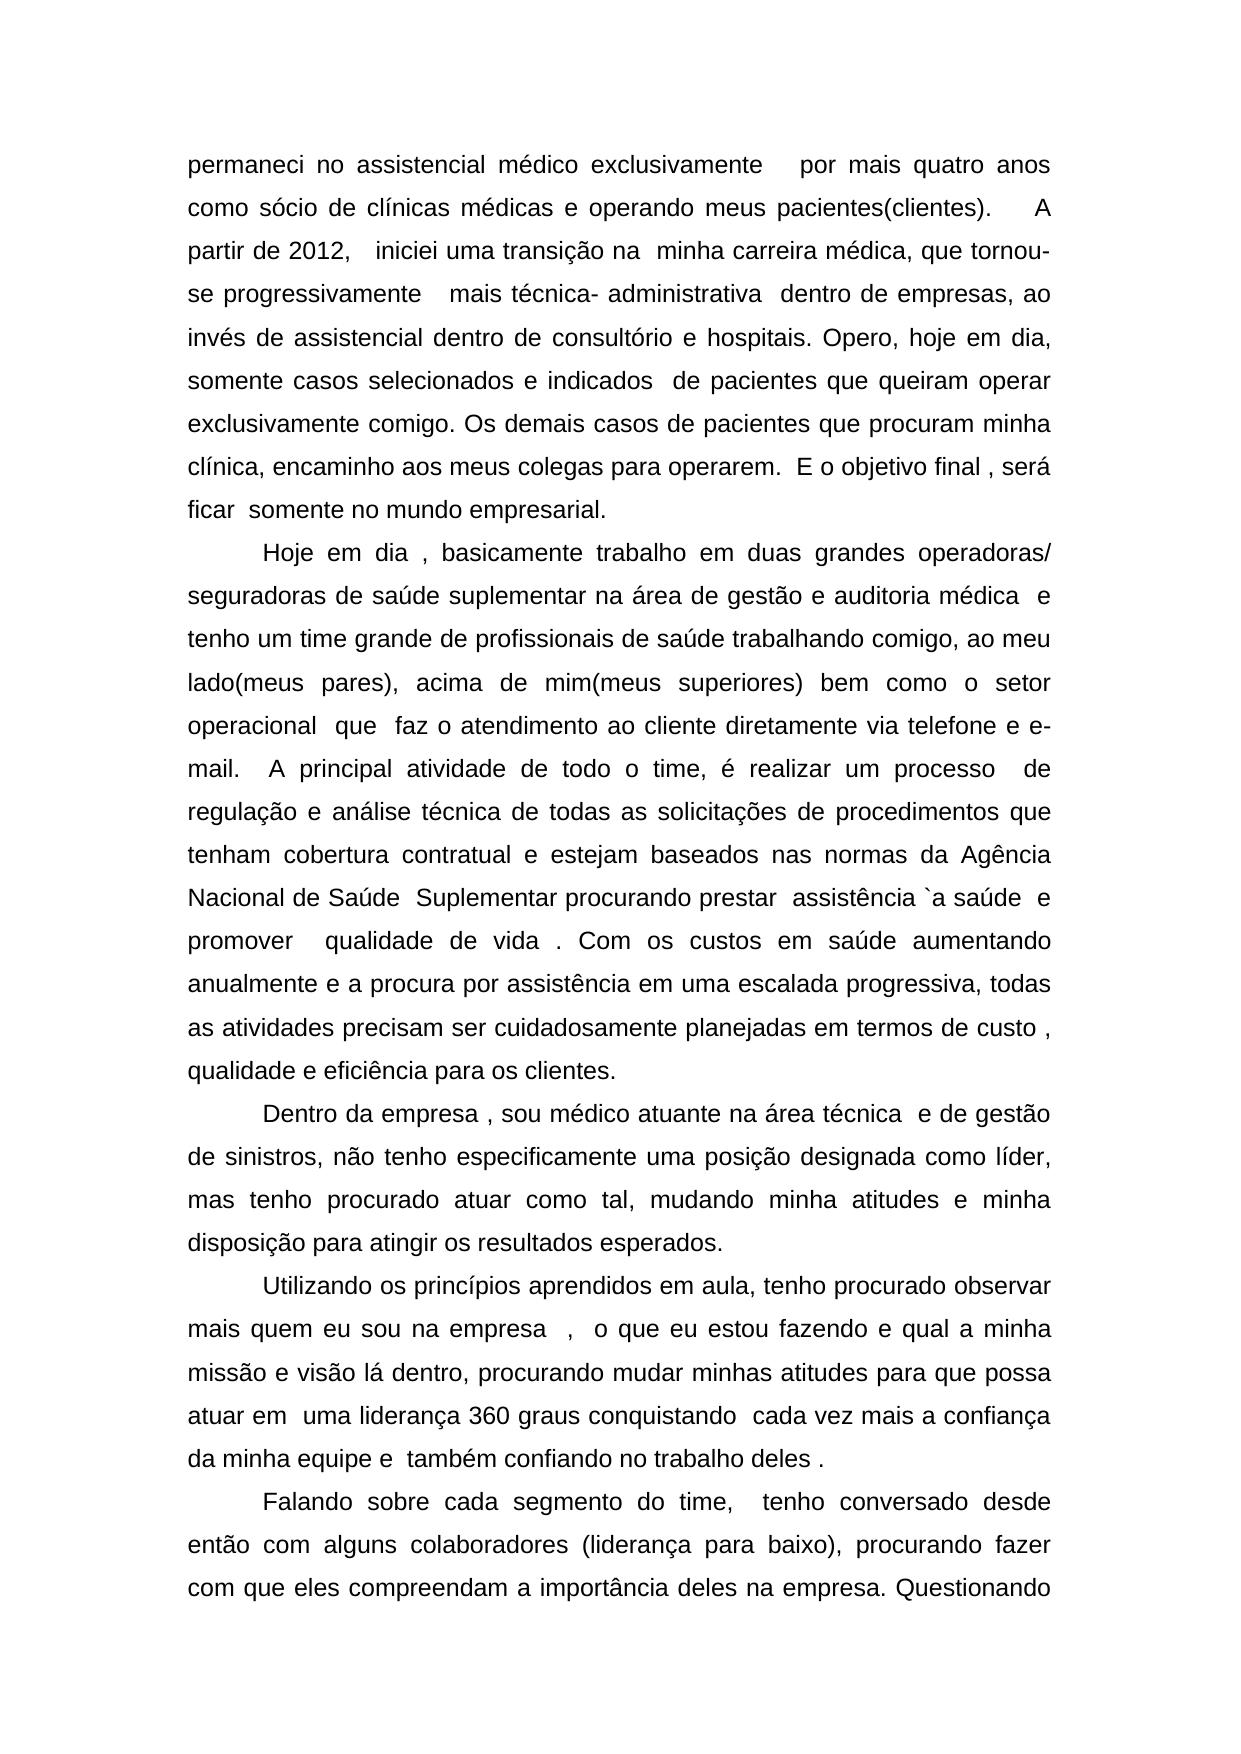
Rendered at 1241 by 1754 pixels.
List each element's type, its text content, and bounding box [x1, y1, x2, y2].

text Utilizando os princípios aprendidos em aula, tenho procurado observar mais quem eu sou na empresa , o que eu estou fazendo e qual a minha missão e visão lá dentro, procurando mudar minhas atitudes para que possa atuar em uma liderança 360 graus conquistando cada vez mais a confiança da minha equipe e também confiando no trabalho deles . [187, 1271, 1053, 1472]
text Hoje em dia , basicamente trabalho em duas grandes operadoras/ seguradoras de saúde suplementar na área de gestão e auditoria médica e tenho um time grande de profissionais de saúde trabalhando comigo, ao meu lado(meus pares), acima de mim(meus superiores) bem como o setor operacional que faz o atendimento ao cliente diretamente via telefone e e-mail. A principal atividade de todo o time, é realizar um processo de regulação e análise técnica de todas as solicitações de procedimentos que tenham cobertura contratual e estejam baseados nas normas da Agência Nacional de Saúde Suplementar procurando prestar assistência `a saúde e promover qualidade de vida . Com os custos em saúde aumentando anualmente e a procura por assistência em uma escalada progressiva, todas as atividades precisam ser cuidadosamente planejadas em termos de custo , qualidade e eficiência para os clientes. [187, 538, 1053, 1084]
text Dentro da empresa , sou médico atuante na área técnica e de gestão de sinistros, não tenho especificamente uma posição designada como líder, mas tenho procurado atuar como tal, mudando minha atitudes e minha disposição para atingir os resultados esperados. [187, 1099, 1053, 1257]
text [187, 150, 1053, 524]
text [187, 1487, 1053, 1602]
